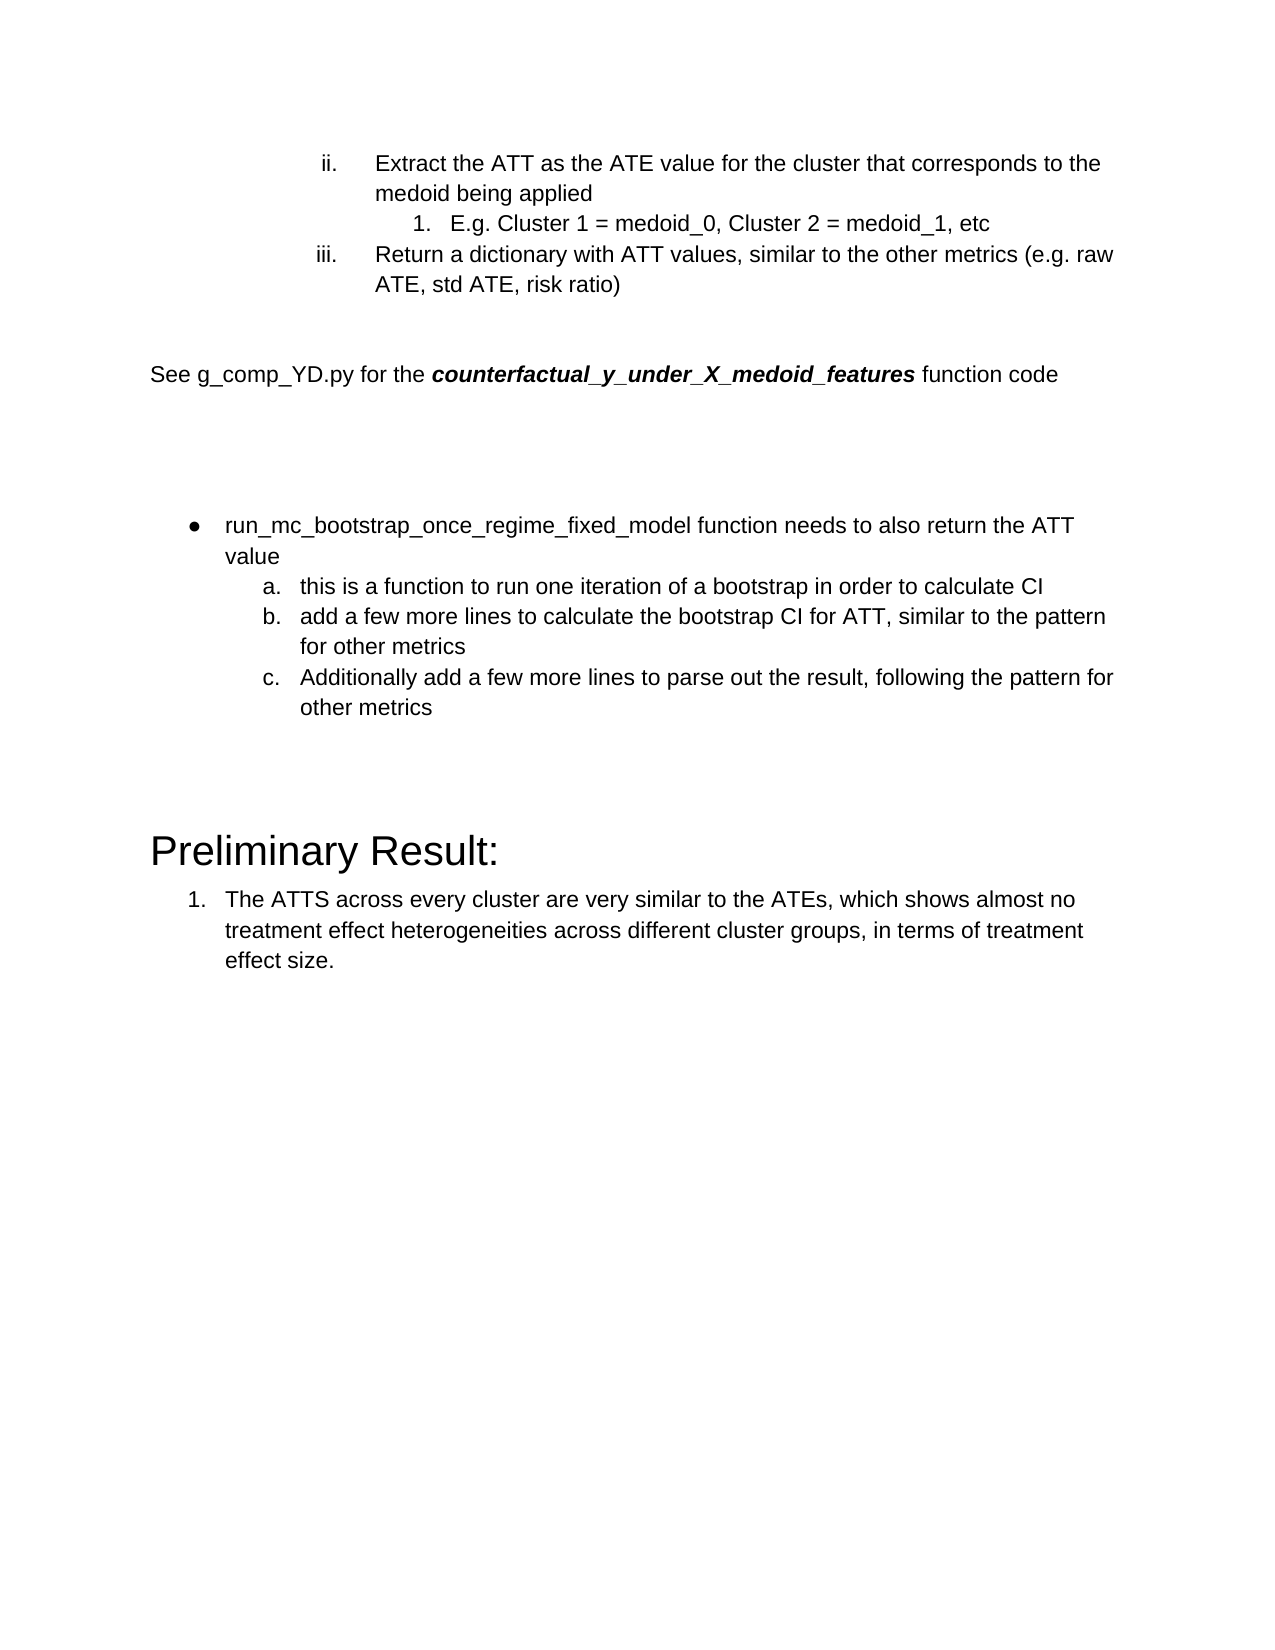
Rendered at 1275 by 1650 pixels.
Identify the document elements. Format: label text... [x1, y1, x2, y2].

subtitle Preliminary Result: [150, 826, 1125, 874]
list Return a dictionary with ATT values, similar to the other metrics (e.g. raw ATE, std ATE, risk ratio) [337, 241, 1125, 297]
list run_mc_bootstrap_once_regime_fixed_model function needs to also return the ATT value [187, 512, 1125, 569]
list Additionally add a few more lines to parse out the result, following the pattern for other metrics [262, 663, 1125, 720]
list The ATTS across every cluster are very similar to the ATEs, which shows almost no treatment effect heterogeneities across different cluster groups, in terms of treatment effect size. [187, 886, 1125, 973]
text See g_comp_YD.py for the counterfactual_y_under_X_medoid_features function code [150, 361, 1125, 388]
list Extract the ATT as the ATE value for the cluster that corresponds to the medoid being applied [337, 150, 1125, 207]
list this is a function to run one iteration of a bootstrap in order to calculate CI [262, 573, 1125, 599]
list E.g. Cluster 1 = medoid_0, Cluster 2 = medoid_1, etc [412, 210, 1125, 237]
list add a few more lines to calculate the bootstrap CI for ATT, similar to the pattern for other metrics [262, 603, 1125, 660]
